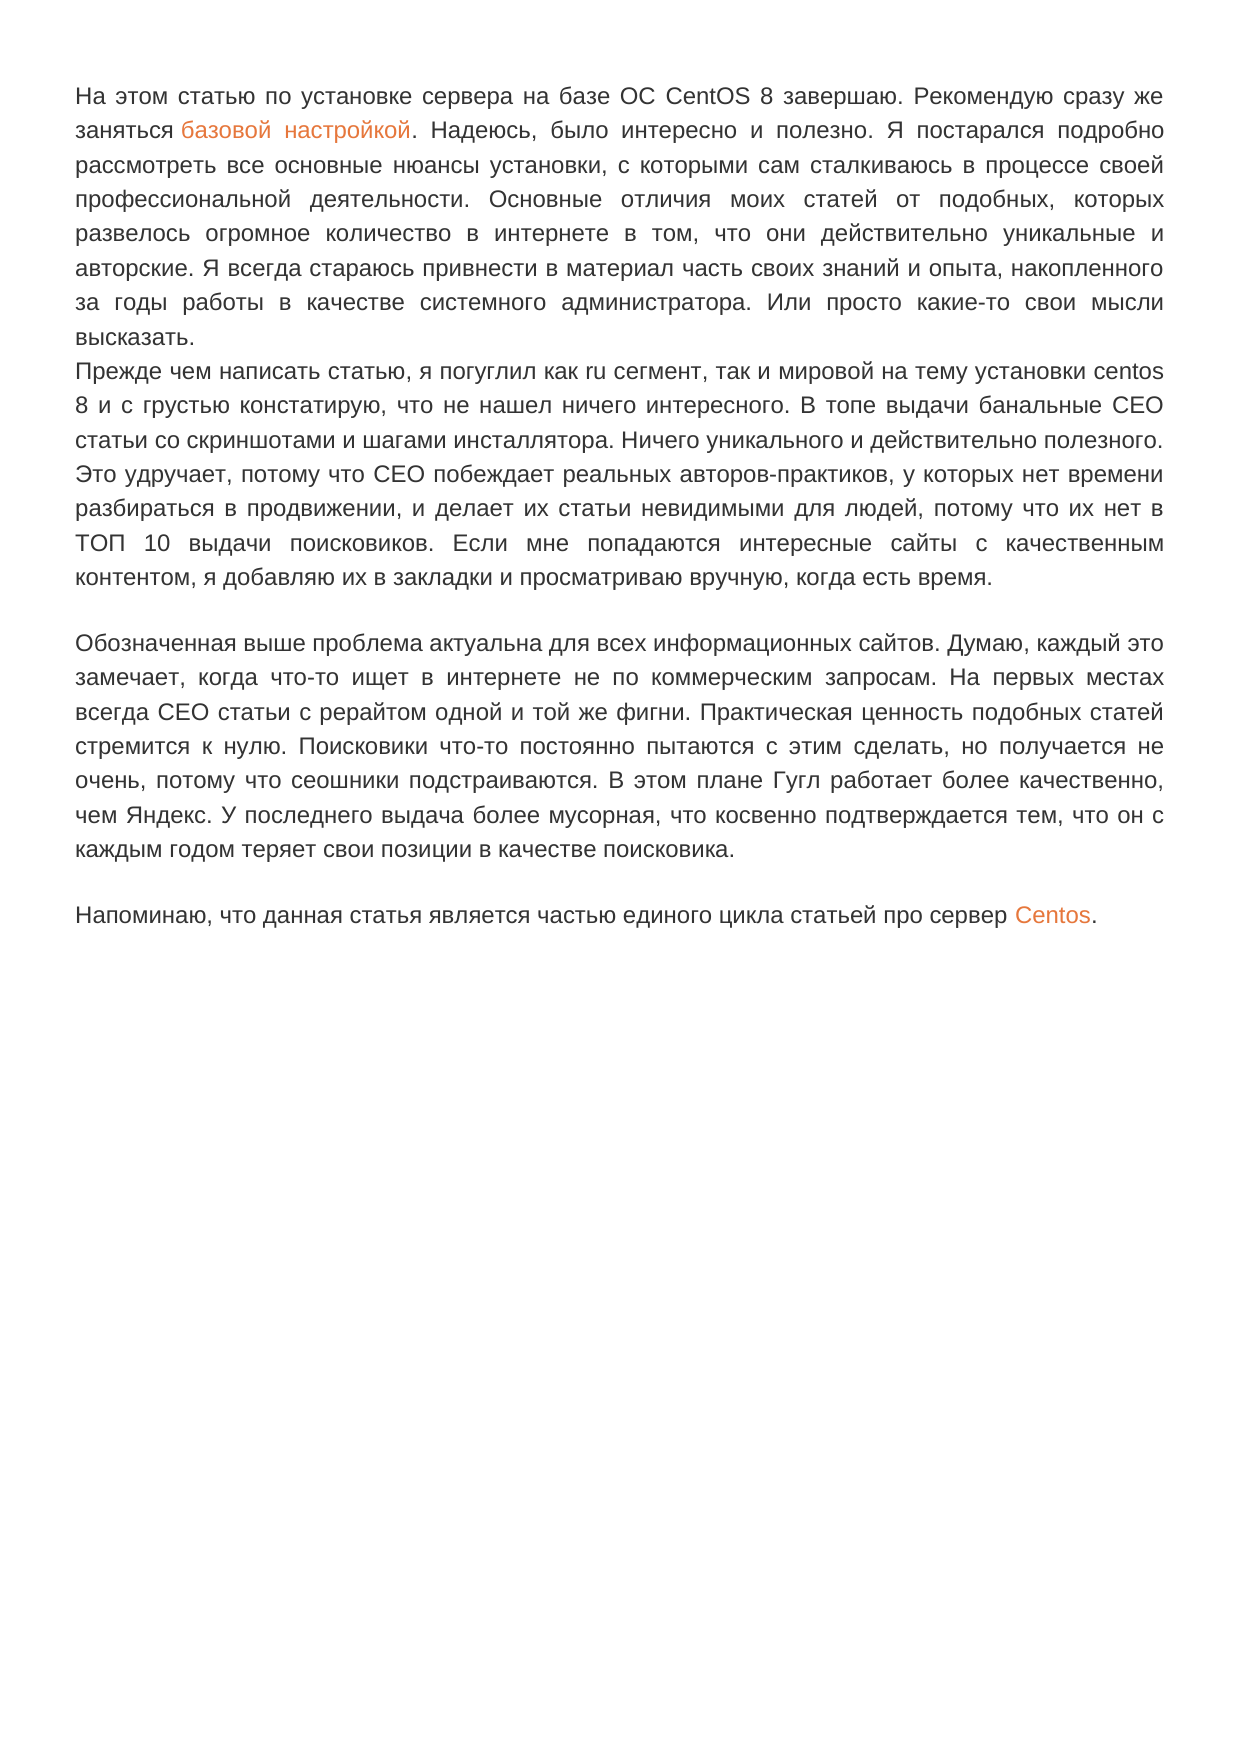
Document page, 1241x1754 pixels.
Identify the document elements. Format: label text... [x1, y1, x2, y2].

text Напоминаю, что данная статья является частью единого цикла статьей про сервер Centos. [75, 894, 1165, 928]
text Прежде чем написать статью, я погуглил как ru сегмент, так и мировой на тему установки centos 8 и с грустью констатирую, что не нашел ничего интересного. В топе выдачи банальные СЕО статьи со скриншотами и шагами инсталлятора. Ничего уникального и действительно полезного. Это удручает, потому что СЕО побеждает реальных авторов-практиков, у которых нет времени разбираться в продвижении, и делает их статьи невидимыми для людей, потому что их нет в ТОП 10 выдачи поисковиков. Если мне попадаются интересные сайты с качественным контентом, я добавляю их в закладки и просматриваю вручную, когда есть время. [75, 350, 1165, 591]
text Обозначенная выше проблема актуальна для всех информационных сайтов. Думаю, каждый это замечает, когда что-то ищет в интернете не по коммерческим запросам. На первых местах всегда СЕО статьи с рерайтом одной и той же фигни. Практическая ценность подобных статей стремится к нулю. Поисковики что-то постоянно пытаются с этим сделать, но получается не очень, потому что сеошники подстраиваются. В этом плане Гугл работает более качественно, чем Яндекс. У последнего выдача более мусорная, что косвенно подтверждается тем, что он с каждым годом теряет свои позиции в качестве поисковика. [75, 622, 1165, 862]
text На этом статью по установке сервера на базе ОС CentOS 8 завершаю. Рекомендую сразу же заняться базовой настройкой. Надеюсь, было интересно и полезно. Я постарался подробно рассмотреть все основные нюансы установки, с которыми сам сталкиваюсь в процессе своей профессиональной деятельности. Основные отличия моих статей от подобных, которых развелось огромное количество в интернете в том, что они действительно уникальные и авторские. Я всегда стараюсь привнести в материал часть своих знаний и опыта, накопленного за годы работы в качестве системного администратора. Или просто какие-то свои мысли высказать. [75, 75, 1165, 350]
